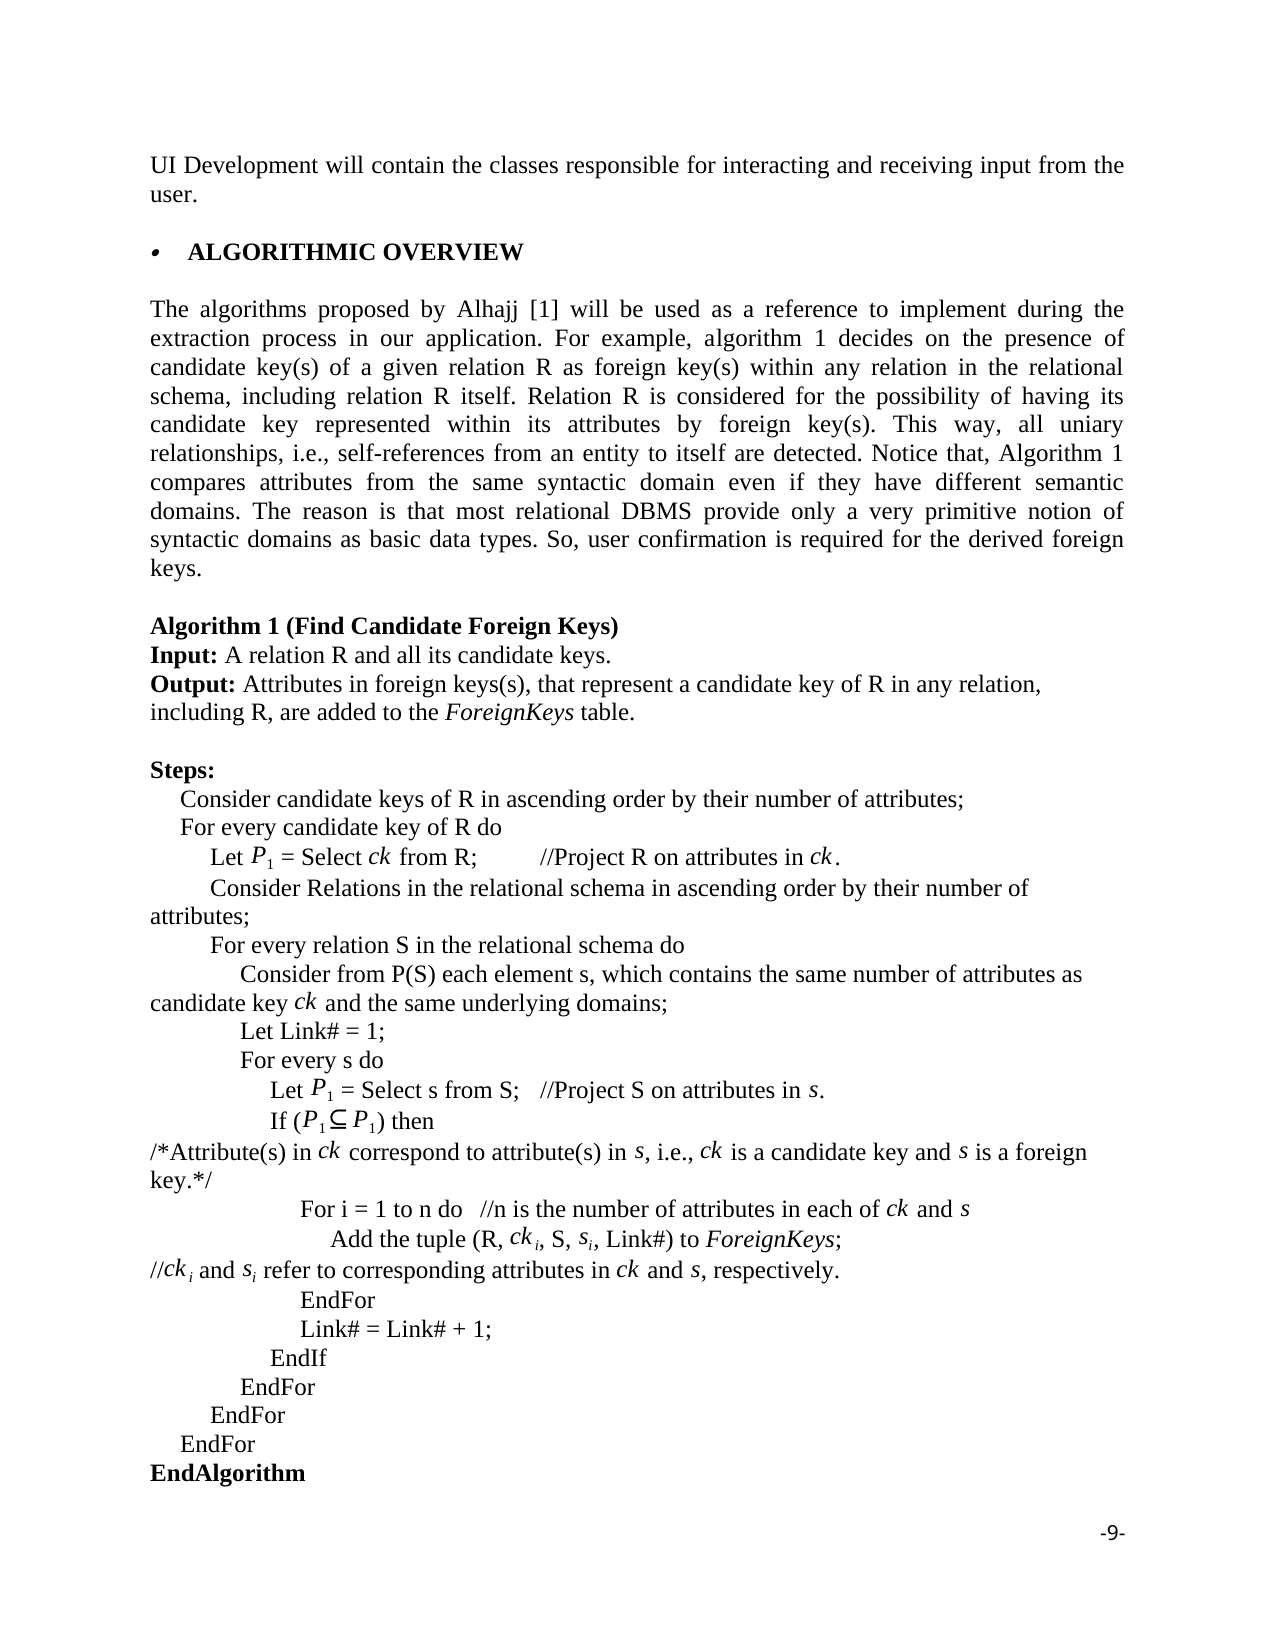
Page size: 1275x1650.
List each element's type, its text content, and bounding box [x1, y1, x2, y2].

text The algorithms proposed by Alhajj [1] will be used as a reference to implement during the extraction process in our application. For example, algorithm 1 decides on the presence of candidate key(s) of a given relation R as foreign key(s) within any relation in the relational schema, including relation R itself. Relation R is considered for the possibility of having its candidate key represented within its attributes by foreign key(s). This way, all uniary relationships, i.e., self-references from an entity to itself are detected. Notice that, Algorithm 1 compares attributes from the same syntactic domain even if they have different semantic domains. The reason is that most relational DBMS provide only a very primitive notion of syntactic domains as basic data types. So, user confirmation is required for the derived foreign keys. [150, 294, 1125, 582]
text For every relation S in the relational schema do [150, 930, 1125, 959]
list ALGORITHMIC OVERVIEW [150, 237, 1125, 265]
text Link# = Link# + 1; [150, 1314, 1125, 1343]
text EndIf [150, 1343, 1125, 1372]
text /*Attribute(s) in correspond to attribute(s) in , i.e., is a candidate key and is a foreign key.*/ [150, 1137, 1125, 1194]
text Add the tuple (R, , S, , Link#) to ForeignKeys; [150, 1223, 1125, 1254]
text Consider from P(S) each element s, which contains the same number of attributes as candidate key and the same underlying domains; [150, 959, 1125, 1016]
text For every s do [150, 1045, 1125, 1074]
text EndFor [150, 1429, 1125, 1458]
text Input: A relation R and all its candidate keys. [150, 640, 1125, 669]
text UI Development will contain the classes responsible for interacting and receiving input from the user. [150, 150, 1125, 207]
text EndFor [150, 1401, 1125, 1429]
text Let Link# = 1; [150, 1016, 1125, 1045]
text EndFor [150, 1286, 1125, 1314]
text For i = 1 to n do //n is the number of attributes in each of and [150, 1194, 1125, 1223]
text EndAlgorithm [150, 1458, 1125, 1487]
text Output: Attributes in foreign keys(s), that represent a candidate key of R in any relation, including R, are added to the ForeignKeys table. [150, 669, 1125, 726]
text Consider candidate keys of R in ascending order by their number of attributes; [150, 784, 1125, 812]
text Let = Select from R; //Project R on attributes in . [150, 841, 1125, 873]
text // and refer to corresponding attributes in and , respectively. [150, 1254, 1125, 1286]
text Let = Select s from S; //Project S on attributes in . [150, 1074, 1125, 1105]
text Consider Relations in the relational schema in ascending order by their number of attributes; [150, 873, 1125, 930]
text Algorithm 1 (Find Candidate Foreign Keys) [150, 611, 1125, 640]
text EndFor [150, 1372, 1125, 1401]
text For every candidate key of R do [150, 812, 1125, 841]
text Steps: [150, 755, 1125, 784]
text If () then [150, 1105, 1125, 1137]
